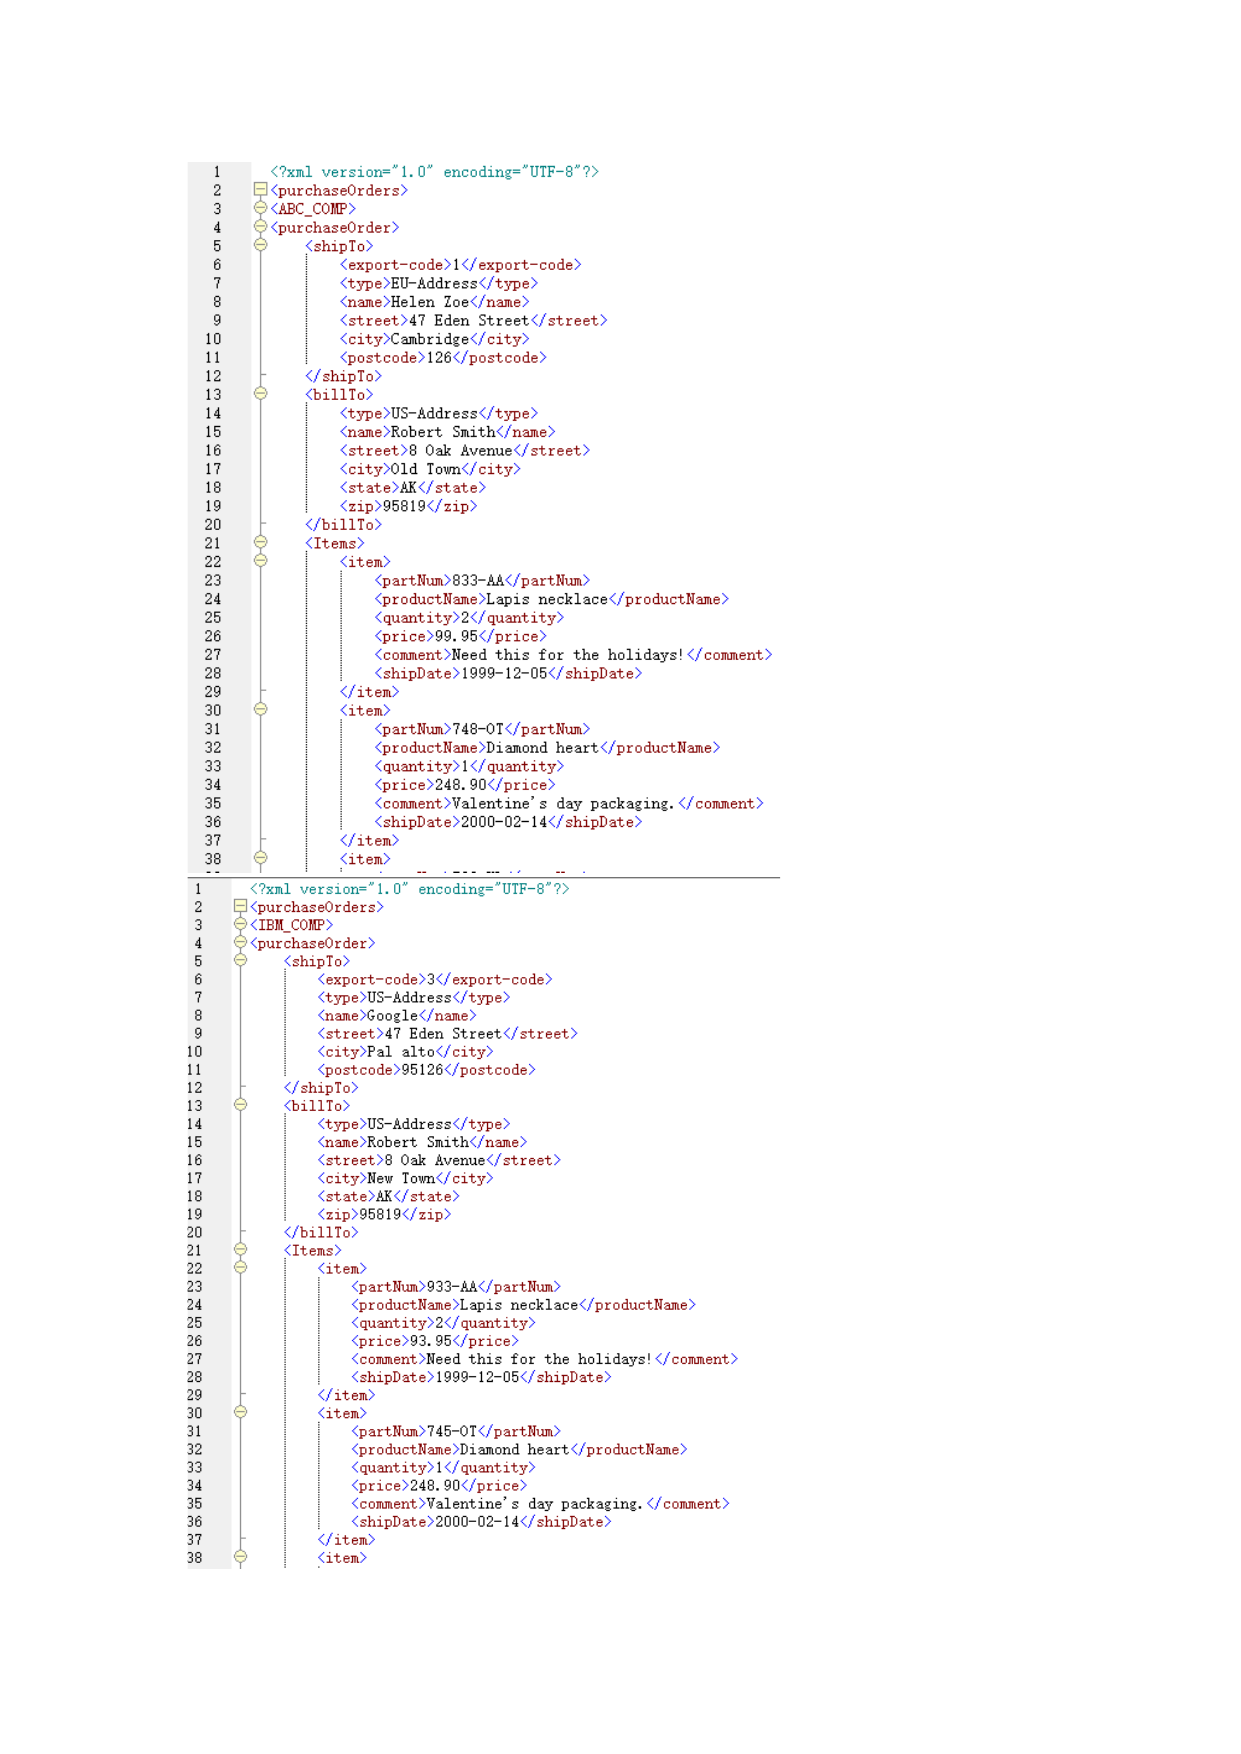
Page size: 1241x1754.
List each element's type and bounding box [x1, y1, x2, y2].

picture [187, 877, 781, 1569]
picture [187, 162, 793, 873]
